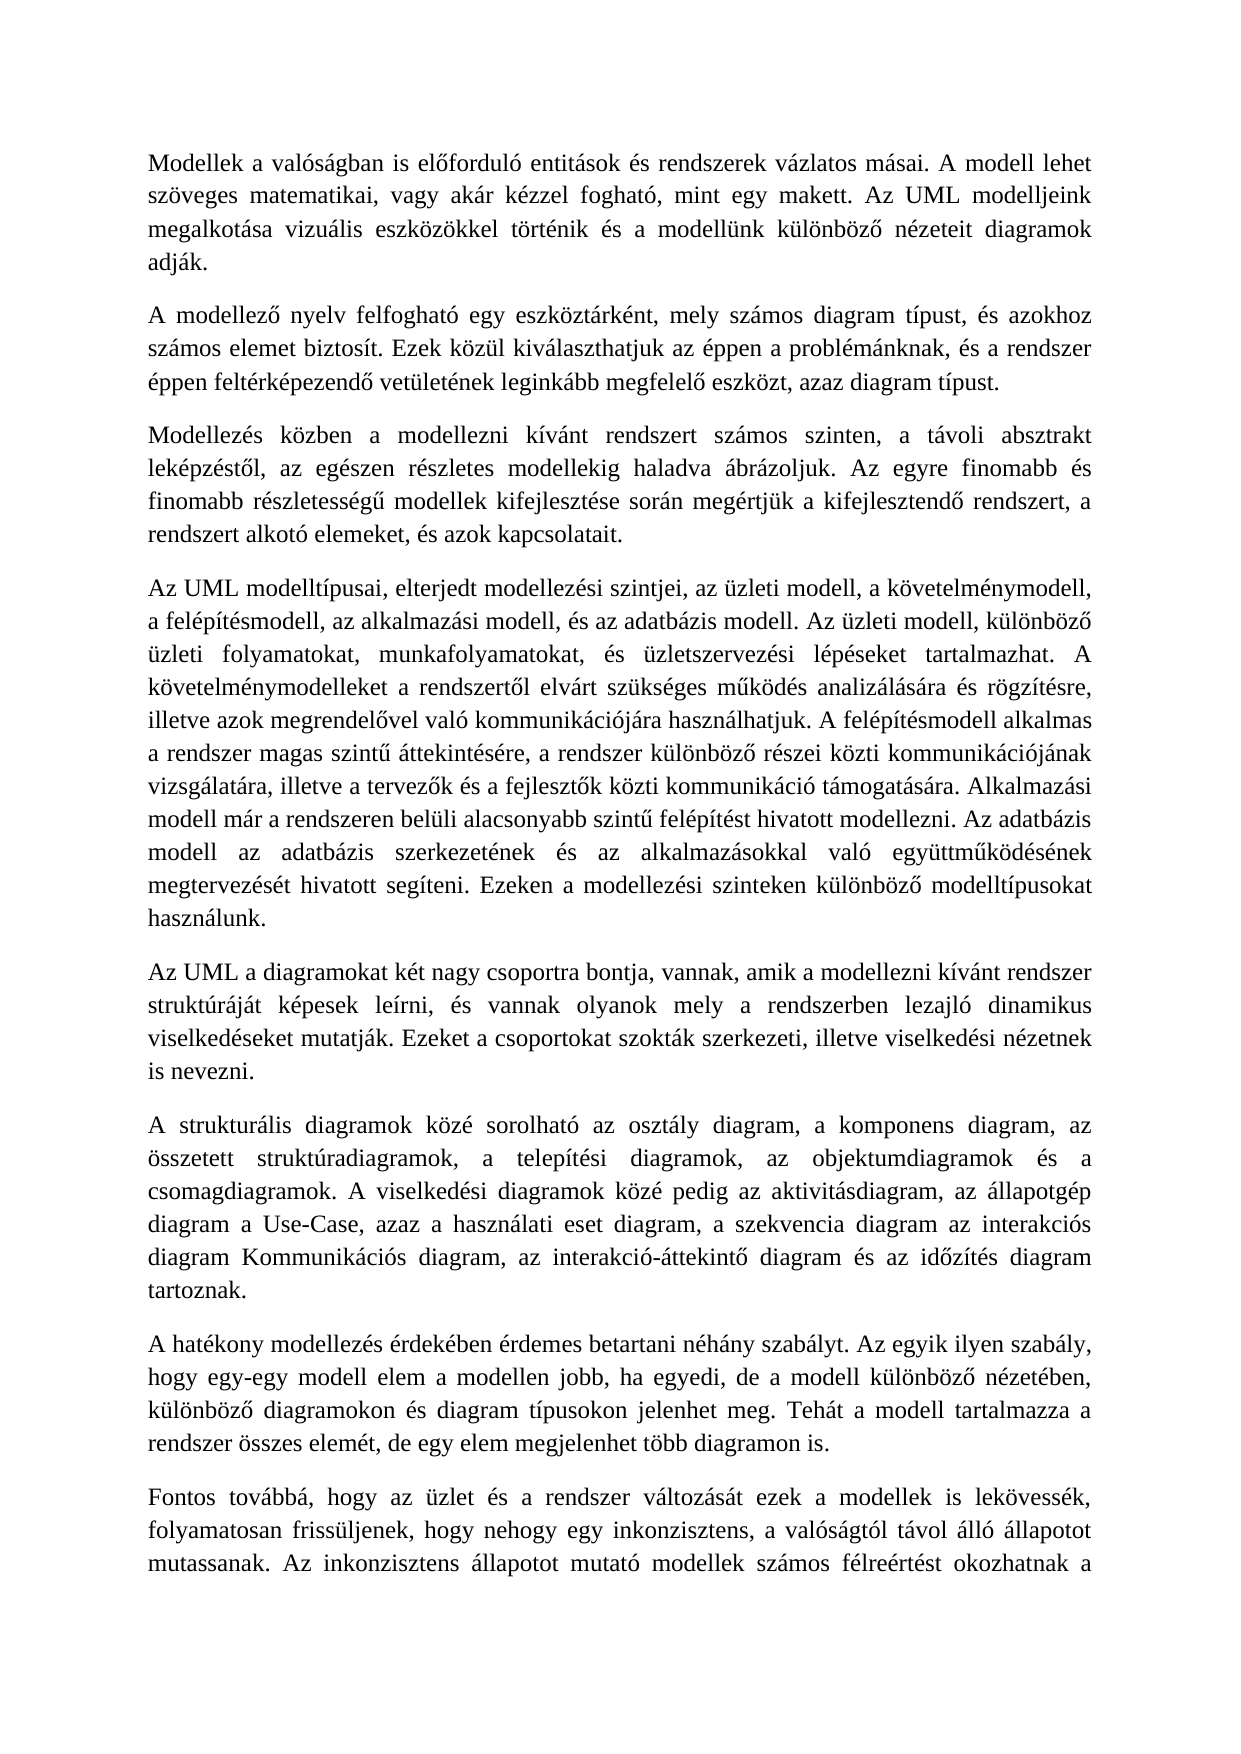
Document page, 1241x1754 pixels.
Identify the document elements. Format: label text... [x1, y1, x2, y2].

text A strukturális diagramok közé sorolható az osztály diagram, a komponens diagram, az összetett struktúradiagramok, a telepítési diagramok, az objektumdiagramok és a csomagdiagramok. A viselkedési diagramok közé pedig az aktivitásdiagram, az állapotgép diagram a Use-Case, azaz a használati eset diagram, a szekvencia diagram az interakciós diagram Kommunikációs diagram, az interakció-áttekintő diagram és az időzítés diagram tartoznak. [148, 1110, 1093, 1304]
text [148, 1482, 1093, 1577]
text A modellező nyelv felfogható egy eszköztárként, mely számos diagram típust, és azokhoz számos elemet biztosít. Ezek közül kiválaszthatjuk az éppen a problémánknak, és a rendszer éppen feltérképezendő vetületének leginkább megfelelő eszközt, azaz diagram típust. [148, 301, 1093, 395]
text Az UML modelltípusai, elterjedt modellezési szintjei, az üzleti modell, a követelménymodell, a felépítésmodell, az alkalmazási modell, és az adatbázis modell. Az üzleti modell, különböző üzleti folyamatokat, munkafolyamatokat, és üzletszervezési lépéseket tartalmazhat. A követelménymodelleket a rendszertől elvárt szükséges működés analizálására és rögzítésre, illetve azok megrendelővel való kommunikációjára használhatjuk. A felépítésmodell alkalmas a rendszer magas szintű áttekintésére, a rendszer különböző részei közti kommunikációjának vizsgálatára, illetve a tervezők és a fejlesztők közti kommunikáció támogatására. Alkalmazási modell már a rendszeren belüli alacsonyabb szintű felépítést hivatott modellezni. Az adatbázis modell az adatbázis szerkezetének és az alkalmazásokkal való együttműködésének megtervezését hivatott segíteni. Ezeken a modellezési szinteken különböző modelltípusokat használunk. [148, 573, 1093, 932]
text Modellezés közben a modellezni kívánt rendszert számos szinten, a távoli absztrakt leképzéstől, az egészen részletes modellekig haladva ábrázoljuk. Az egyre finomabb és finomabb részletességű modellek kifejlesztése során megértjük a kifejlesztendő rendszert, a rendszert alkotó elemeket, és azok kapcsolatait. [148, 420, 1093, 548]
text Modellek a valóságban is előforduló entitások és rendszerek vázlatos másai. A modell lehet szöveges matematikai, vagy akár kézzel fogható, mint egy makett. Az UML modelljeink megalkotása vizuális eszközökkel történik és a modellünk különböző nézeteit diagramok adják. [148, 148, 1093, 275]
text Az UML a diagramokat két nagy csoportra bontja, vannak, amik a modellezni kívánt rendszer struktúráját képesek leírni, és vannak olyanok mely a rendszerben lezajló dinamikus viselkedéseket mutatják. Ezeket a csoportokat szokták szerkezeti, illetve viselkedési nézetnek is nevezni. [148, 957, 1093, 1085]
text A hatékony modellezés érdekében érdemes betartani néhány szabályt. Az egyik ilyen szabály, hogy egy-egy modell elem a modellen jobb, ha egyedi, de a modell különböző nézetében, különböző diagramokon és diagram típusokon jelenhet meg. Tehát a modell tartalmazza a rendszer összes elemét, de egy elem megjelenhet több diagramon is. [148, 1329, 1093, 1457]
